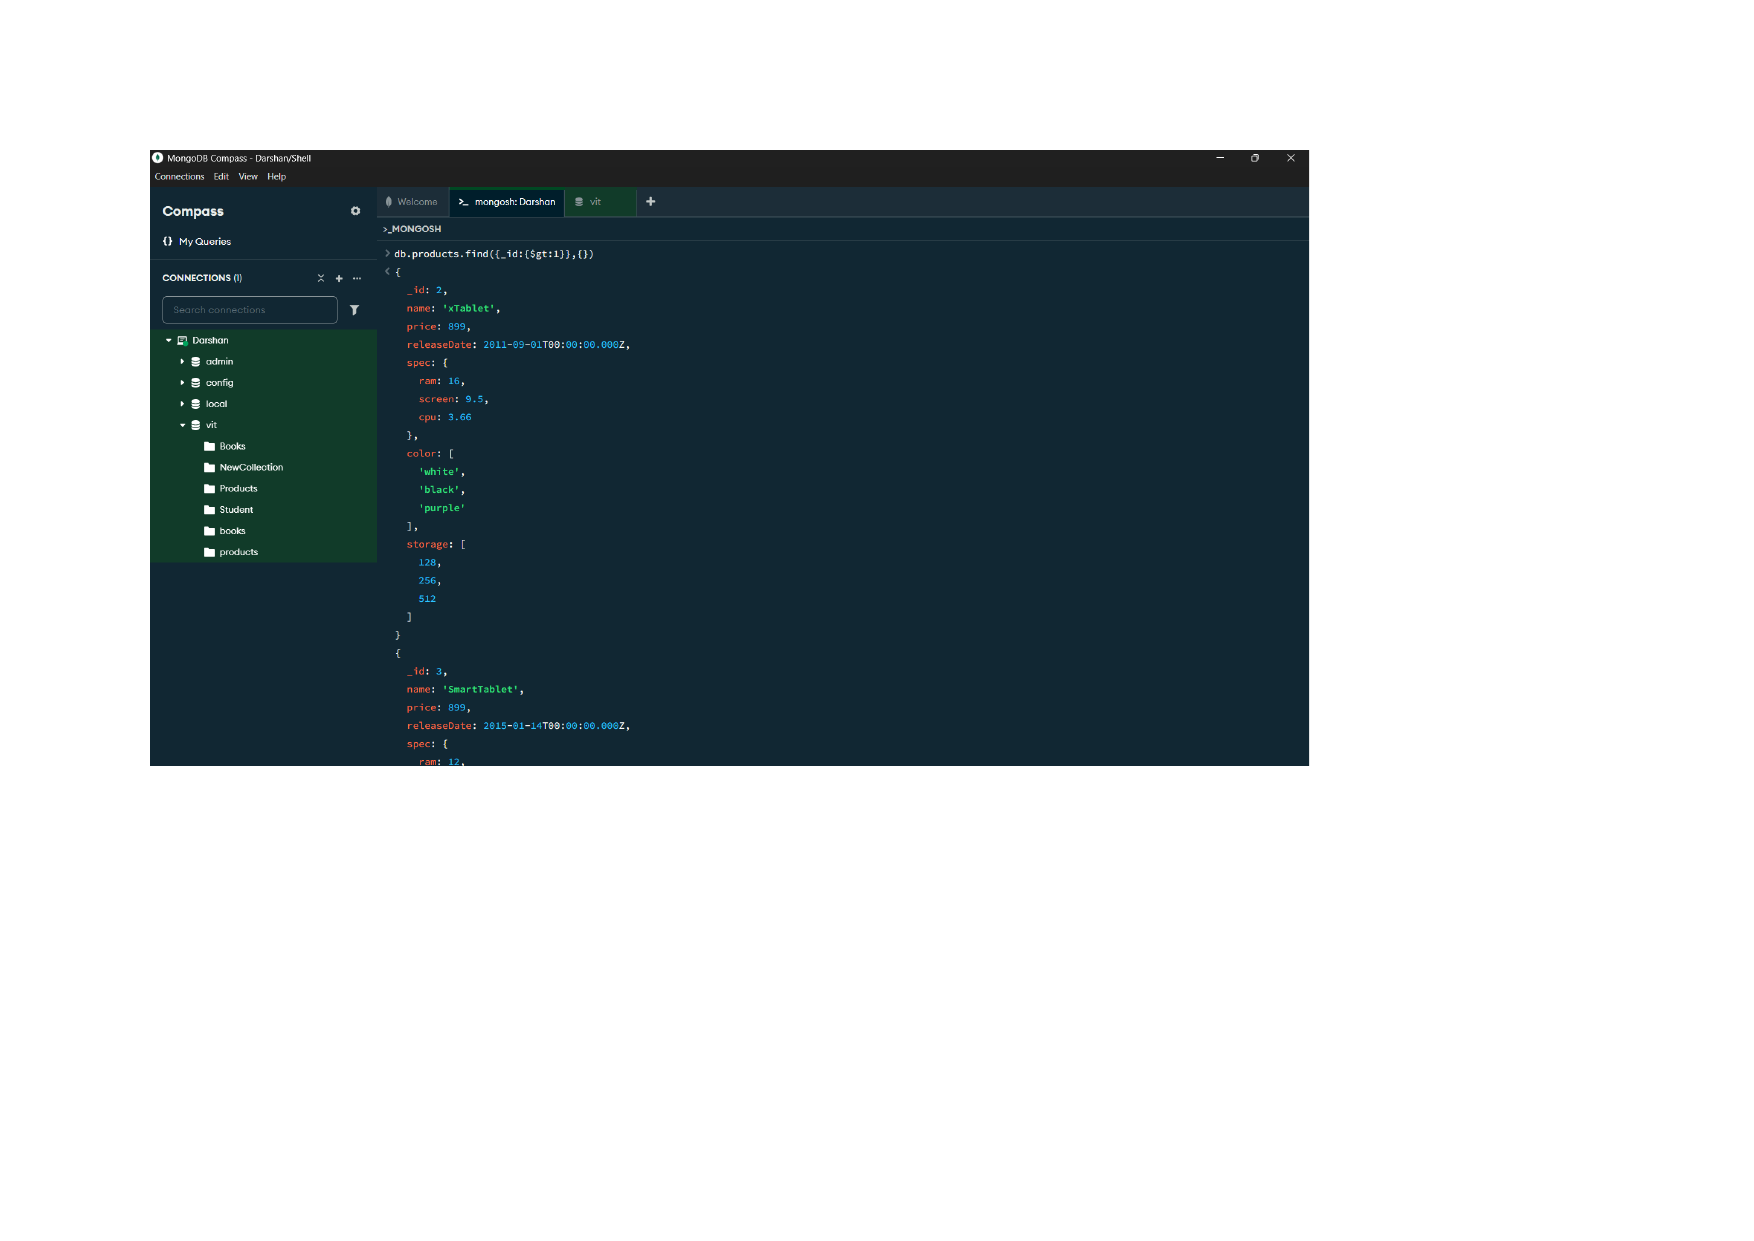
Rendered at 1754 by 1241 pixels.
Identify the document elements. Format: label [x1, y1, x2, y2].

picture [150, 150, 1310, 766]
